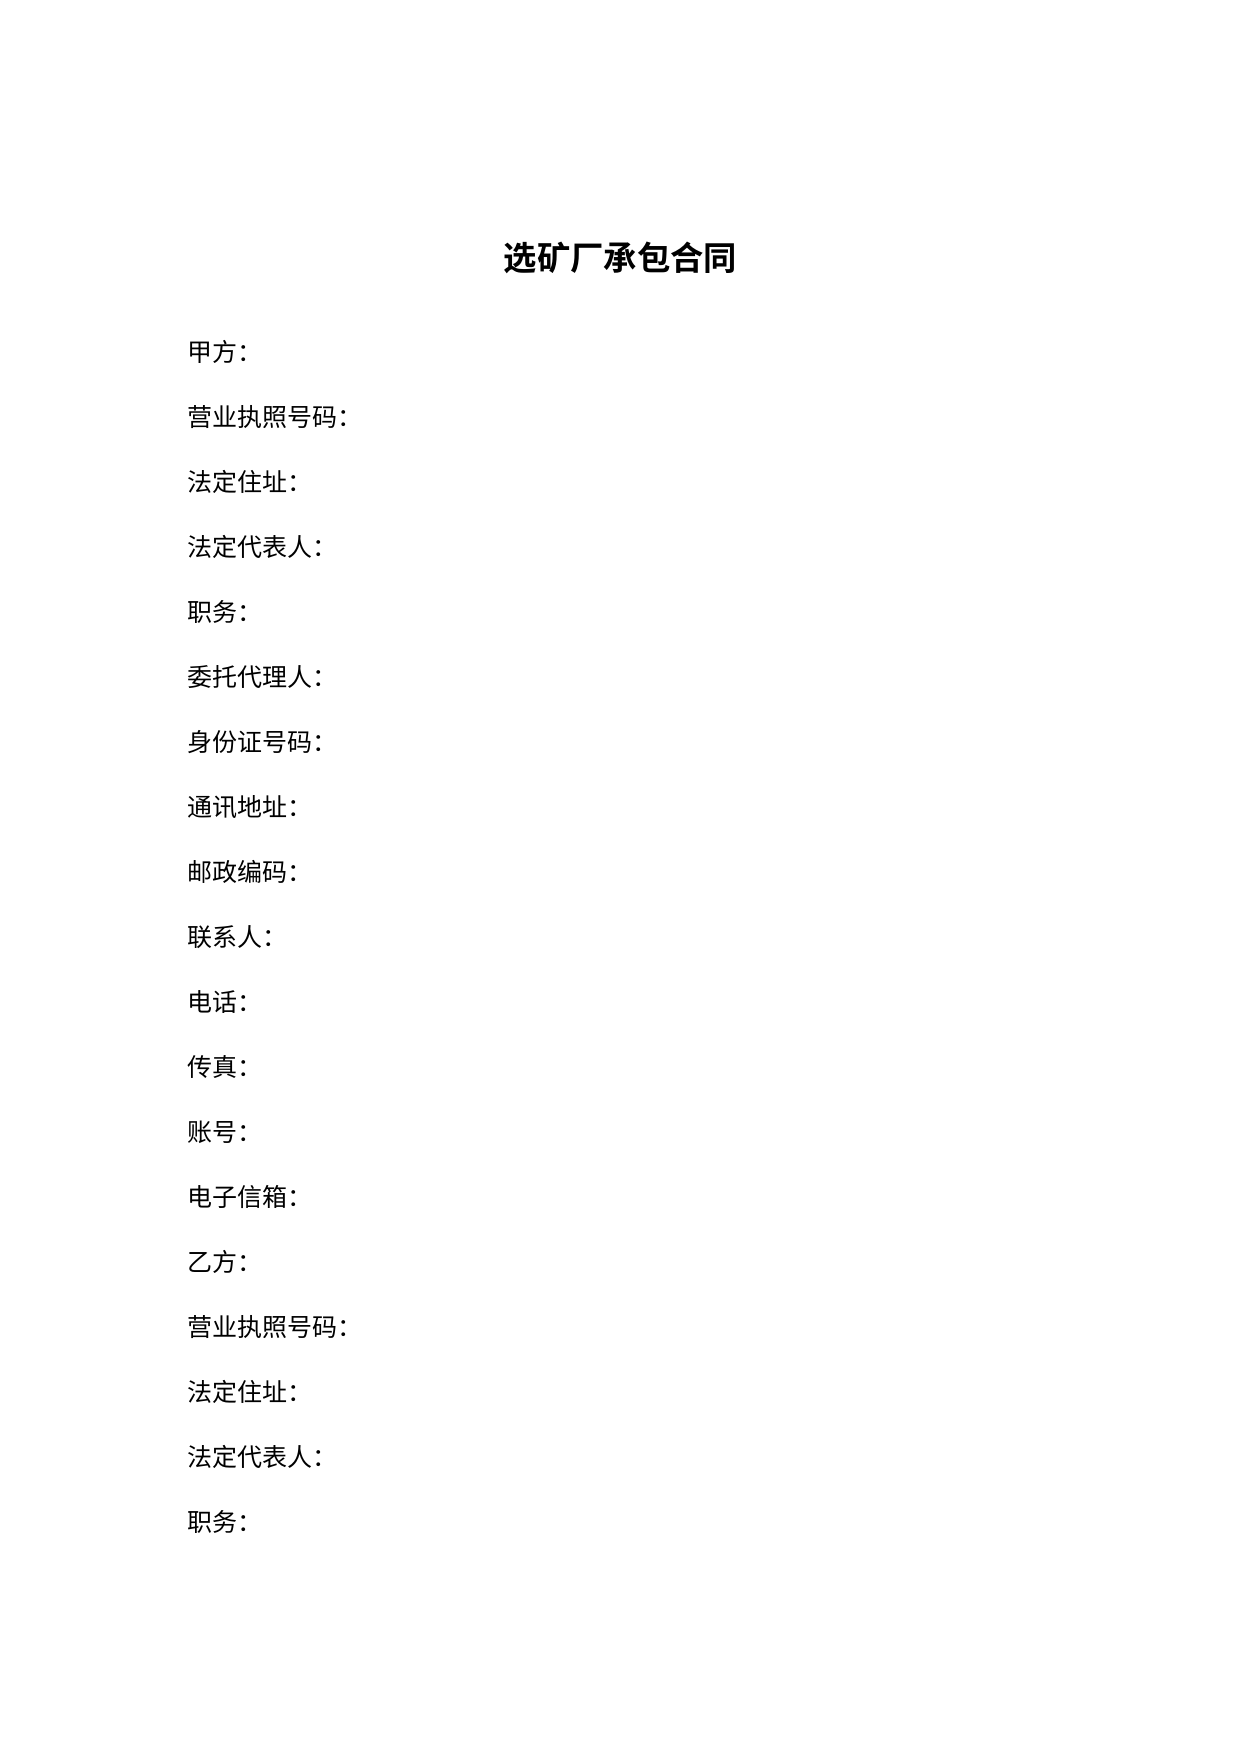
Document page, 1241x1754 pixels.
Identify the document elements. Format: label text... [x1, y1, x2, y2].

text 身份证号码： [187, 708, 1053, 773]
text 通讯地址： [187, 773, 1053, 838]
text 营业执照号码： [187, 383, 1053, 448]
text 传真： [187, 1033, 1053, 1098]
text 法定代表人： [187, 513, 1053, 578]
text 电话： [187, 968, 1053, 1033]
text 账号： [187, 1098, 1053, 1163]
text 营业执照号码： [187, 1293, 1053, 1358]
text 法定代表人： [187, 1423, 1053, 1488]
text 法定住址： [187, 448, 1053, 513]
text 法定住址： [187, 1358, 1053, 1423]
text 联系人： [187, 903, 1053, 968]
text 乙方： [187, 1228, 1053, 1293]
text 甲方： [187, 318, 1053, 383]
text 电子信箱： [187, 1163, 1053, 1228]
text 邮政编码： [187, 838, 1053, 903]
text 委托代理人： [187, 643, 1053, 708]
subtitle 选矿厂承包合同 [187, 224, 1053, 289]
text 职务： [187, 578, 1053, 643]
text 职务： [187, 1488, 1053, 1553]
